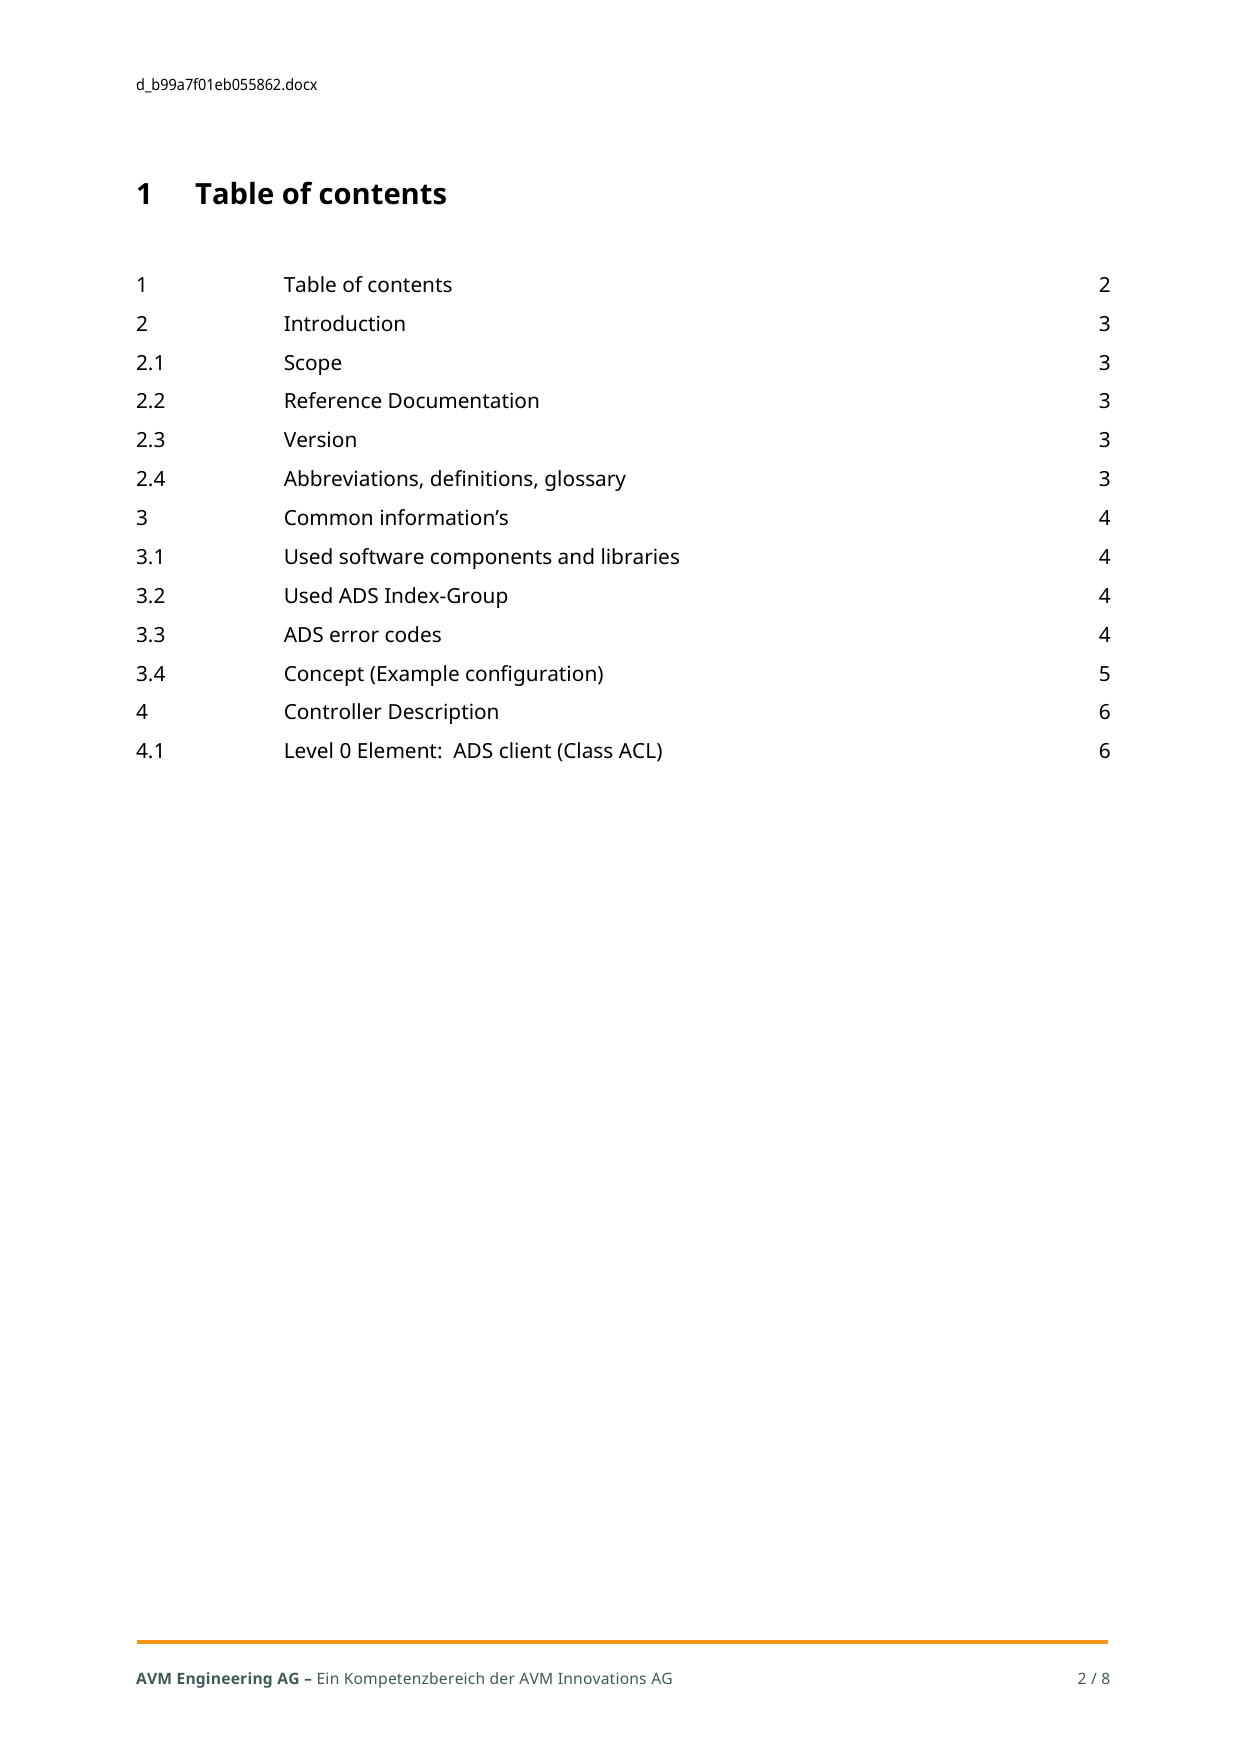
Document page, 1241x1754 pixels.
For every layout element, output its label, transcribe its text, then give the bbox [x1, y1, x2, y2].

subtitle Table of contents [136, 173, 1110, 213]
picture [136, 1640, 1107, 1644]
